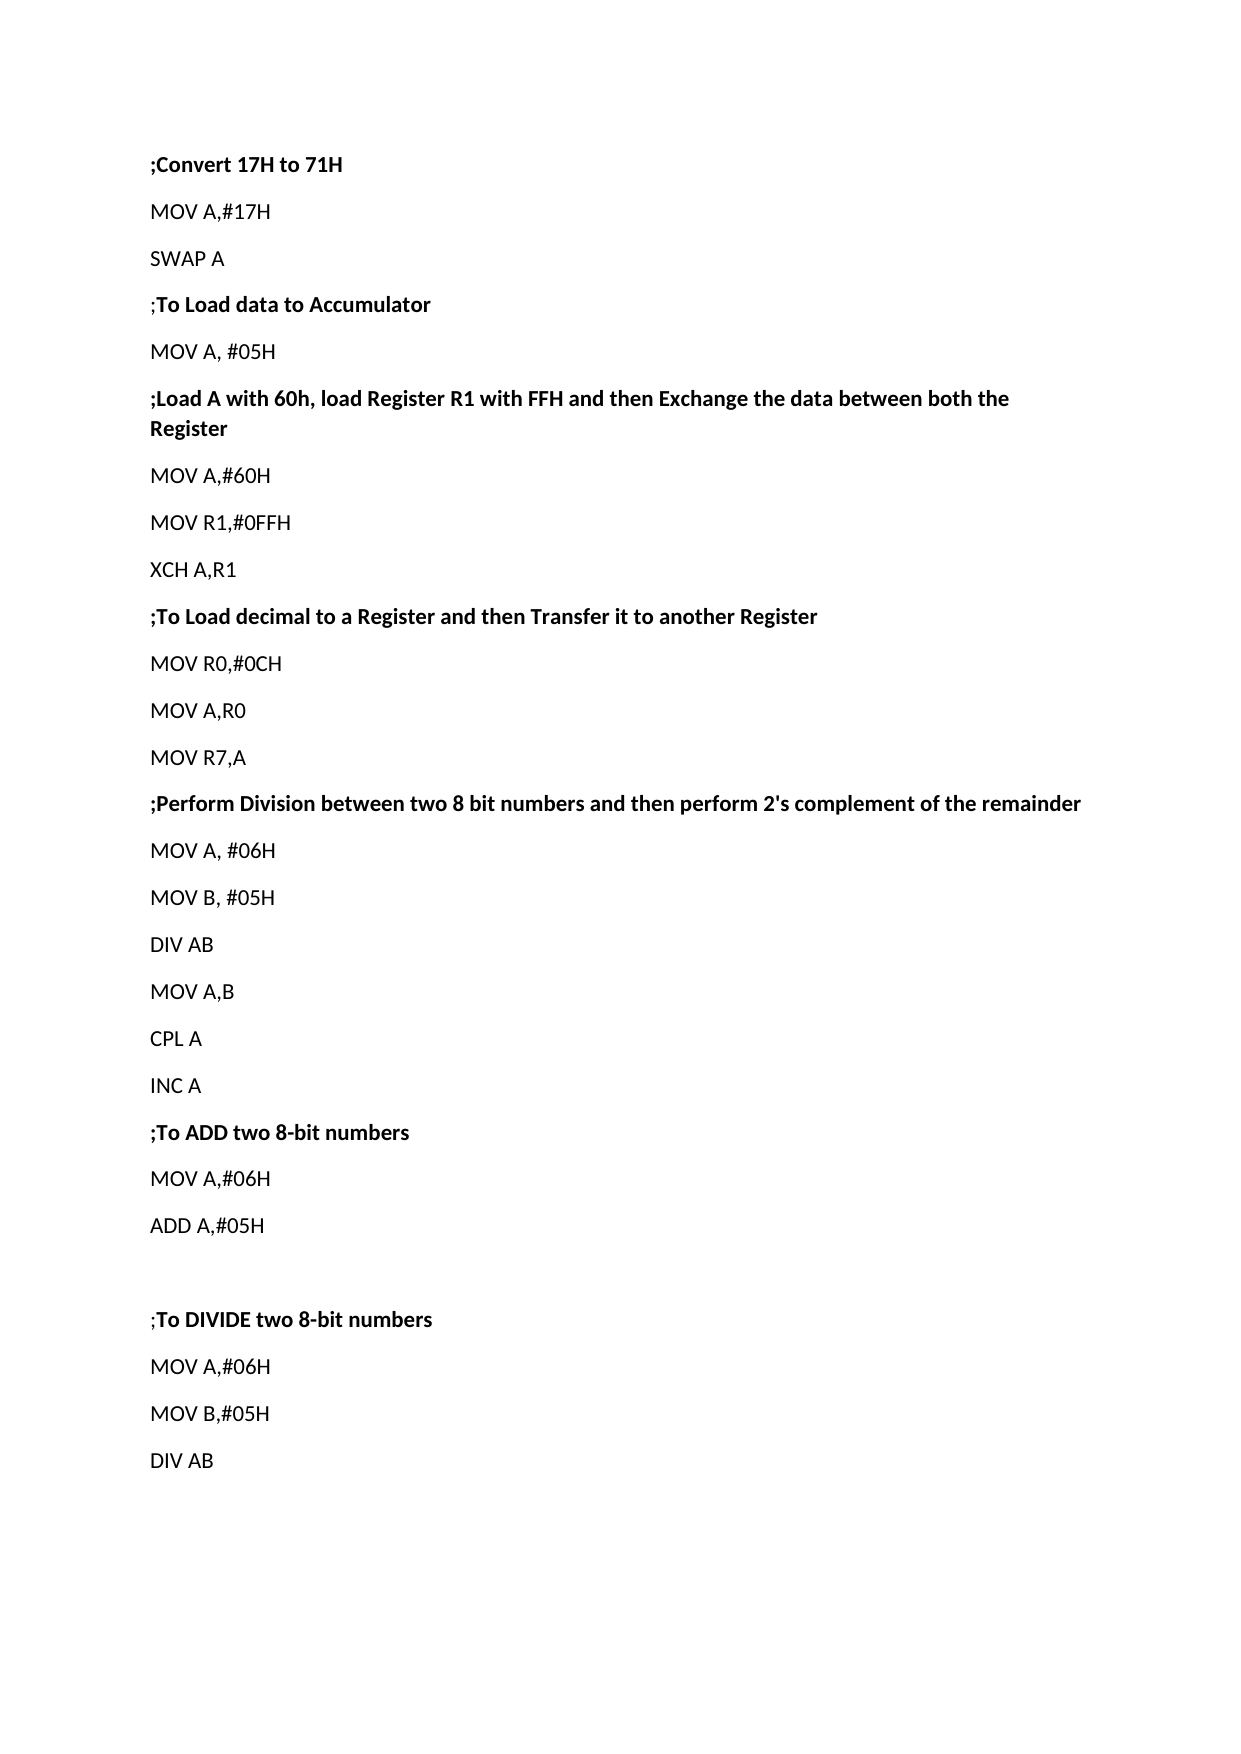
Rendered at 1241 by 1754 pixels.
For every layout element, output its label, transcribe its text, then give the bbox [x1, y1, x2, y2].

text DIV AB [150, 930, 1090, 958]
text ;Perform Division between two 8 bit numbers and then perform 2's complement of the remainder [150, 789, 1090, 818]
text MOV A,R0 [150, 696, 1090, 724]
text MOV A,B [150, 977, 1090, 1005]
text ;Load A with 60h, load Register R1 with FFH and then Exchange the data between both the Register [150, 384, 1090, 443]
text XCH A,R1 [150, 555, 1090, 583]
text MOV R7,A [150, 743, 1090, 771]
text ;To ADD two 8-bit numbers [150, 1118, 1090, 1146]
text MOV A,#06H [150, 1352, 1090, 1380]
text MOV R1,#0FFH [150, 508, 1090, 536]
text INC A [150, 1071, 1090, 1099]
text MOV A,#06H [150, 1164, 1090, 1193]
text MOV R0,#0CH [150, 649, 1090, 677]
text ;To Load decimal to a Register and then Transfer it to another Register [150, 602, 1090, 630]
text MOV A,#60H [150, 461, 1090, 489]
text ADD A,#05H [150, 1211, 1090, 1239]
text ;Convert 17H to 71H [150, 150, 1090, 178]
text SWAP A [150, 244, 1090, 272]
text CPL A [150, 1024, 1090, 1052]
text ;To DIVIDE two 8-bit numbers [150, 1305, 1090, 1333]
text MOV A, #06H [150, 836, 1090, 864]
text MOV B, #05H [150, 883, 1090, 911]
text ;To Load data to Accumulator [150, 291, 1090, 319]
text MOV A, #05H [150, 337, 1090, 366]
text DIV AB [150, 1446, 1090, 1474]
text MOV B,#05H [150, 1399, 1090, 1427]
text MOV A,#17H [150, 197, 1090, 225]
